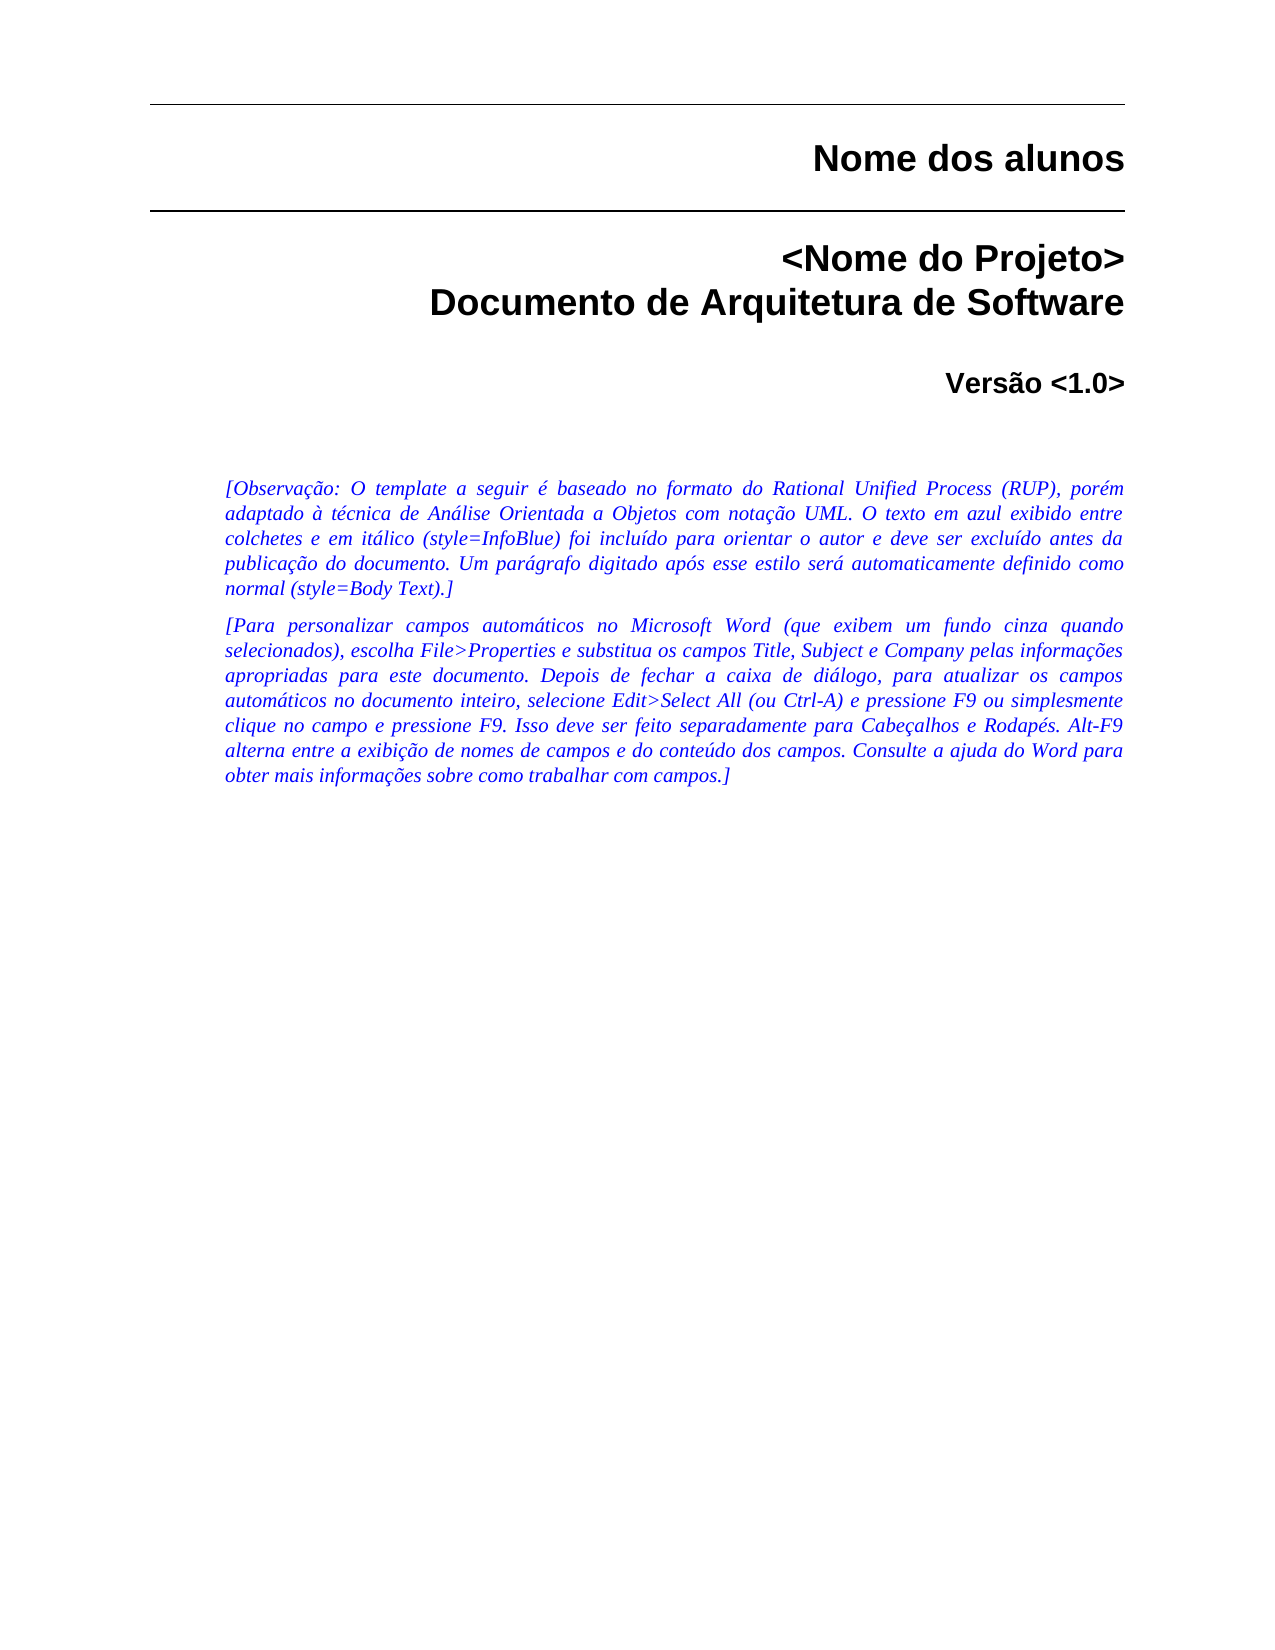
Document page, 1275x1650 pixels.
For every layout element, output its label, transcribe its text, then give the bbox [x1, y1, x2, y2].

title <Nome do Projeto> [150, 237, 1125, 280]
text [Observação: O template a seguir é baseado no formato do Rational Unified Process (RUP), porém adaptado à técnica de Análise Orientada a Objetos com notação UML. O texto em azul exibido entre colchetes e em itálico (style=InfoBlue) foi incluído para orientar o autor e deve ser excluído antes da publicação do documento. Um parágrafo digitado após esse estilo será automaticamente definido como normal (style=Body Text).] [225, 474, 1125, 599]
title Versão <1.0> [150, 366, 1125, 399]
text [Para personalizar campos automáticos no Microsoft Word (que exibem um fundo cinza quando selecionados), escolha File>Properties e substitua os campos Title, Subject e Company pelas informações apropriadas para este documento. Depois de fechar a caixa de diálogo, para atualizar os campos automáticos no documento inteiro, selecione Edit>Select All (ou Ctrl-A) e pressione F9 ou simplesmente clique no campo e pressione F9. Isso deve ser feito separadamente para Cabeçalhos e Rodapés. Alt-F9 alterna entre a exibição de nomes de campos e do conteúdo dos campos. Consulte a ajuda do Word para obter mais informações sobre como trabalhar com campos.] [225, 612, 1125, 787]
